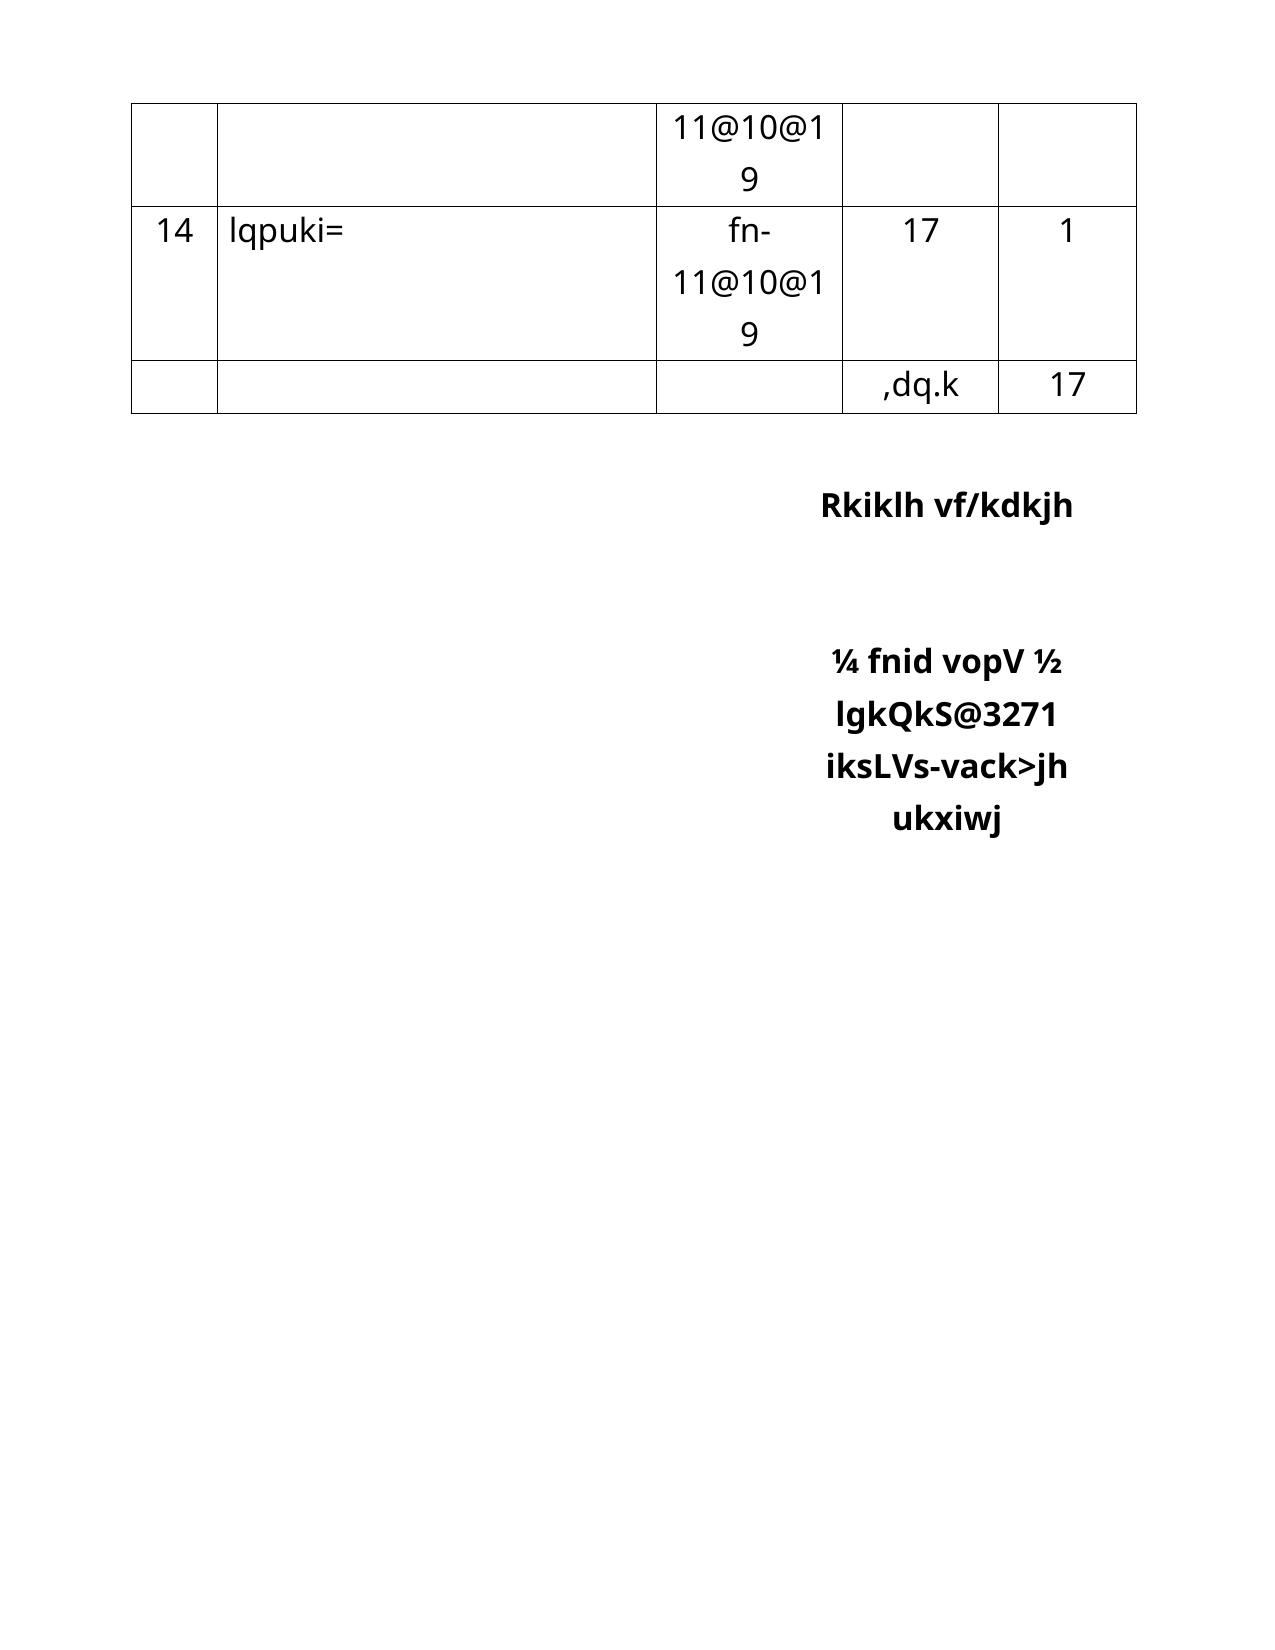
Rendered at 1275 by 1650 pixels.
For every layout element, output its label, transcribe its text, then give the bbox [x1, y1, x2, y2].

table_cell 16 [843, 104, 998, 206]
table_cell fn-11@10@19 [657, 207, 842, 360]
table_cell ,dq.k [843, 361, 998, 412]
table_cell 1 [999, 207, 1136, 360]
text ¼ fnid vopV ½ [769, 638, 1125, 683]
table_cell 1 [999, 104, 1136, 206]
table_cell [218, 104, 656, 206]
text Rkiklh vf/kdkjh [769, 482, 1125, 527]
table_cell [657, 361, 842, 412]
table_cell [132, 361, 217, 412]
table_cell 14 [132, 207, 217, 360]
text iksLVs-vack>jh ukxiwj [769, 742, 1125, 840]
table_cell lqpuki= [218, 207, 656, 360]
text lgkQkS@3271 [769, 690, 1125, 736]
table_cell [218, 361, 656, 412]
table_cell 17 [843, 207, 998, 360]
table_cell 17 [999, 361, 1136, 412]
table_cell fn-11@10@19 [657, 104, 842, 206]
table_cell 13 [132, 104, 217, 206]
